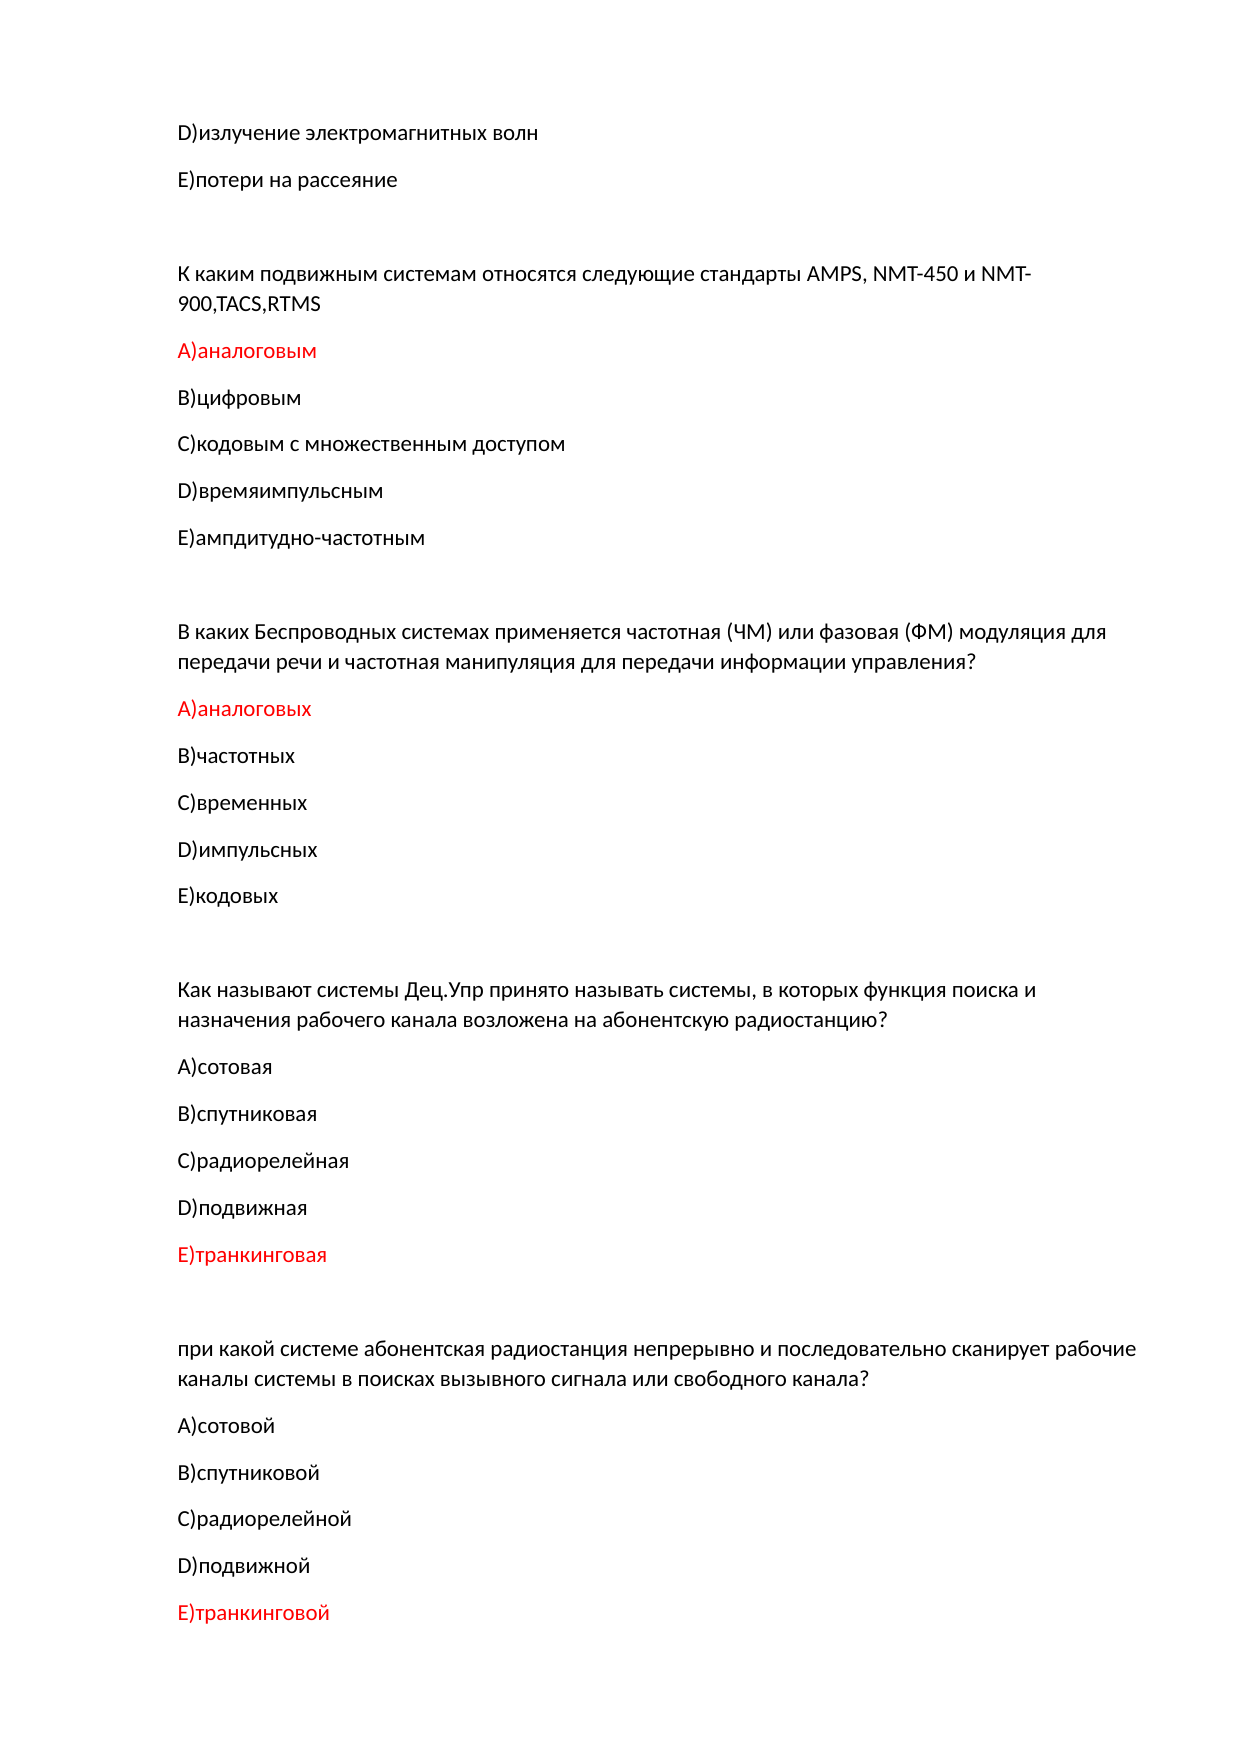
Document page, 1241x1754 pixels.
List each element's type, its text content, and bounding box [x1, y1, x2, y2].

text E)транкинговой [177, 1598, 1152, 1626]
text B)спутниковой [177, 1458, 1152, 1486]
text B)цифровым [177, 383, 1152, 411]
text A)сотовая [177, 1052, 1152, 1081]
text A)аналоговым [177, 336, 1152, 364]
text A)аналоговых [177, 694, 1152, 722]
text E)потери на рассеяние [177, 165, 1152, 193]
text Как называют системы Дец.Упр принято называть системы, в которых функция поиска и назначения рабочего канала возложена на абонентскую радиостанцию? [177, 975, 1152, 1034]
text B)частотных [177, 741, 1152, 769]
text C)радиорелейная [177, 1146, 1152, 1174]
text A)сотовой [177, 1411, 1152, 1439]
text D)времяимпульсным [177, 476, 1152, 504]
text C)радиорелейной [177, 1504, 1152, 1533]
text К каким подвижным системам относятся следующие стандарты AMPS, NMT-450 и NMT-900,TACS,RTMS [177, 259, 1152, 317]
text E)кодовых [177, 882, 1152, 910]
text при какой системе абонентская радиостанция непрерывно и последовательно сканирует рабочие каналы системы в поисках вызывного сигнала или свободного канала? [177, 1334, 1152, 1392]
text E)транкинговая [177, 1240, 1152, 1268]
text E)ампдитудно-частотным [177, 523, 1152, 551]
text B)спутниковая [177, 1099, 1152, 1127]
text C)кодовым с множественным доступом [177, 429, 1152, 458]
text В каких Беспроводных системах применяется частотная (ЧМ) или фазовая (ФМ) модуляция для передачи речи и частотная манипуляция для передачи информации управления? [177, 617, 1152, 675]
text D)подвижная [177, 1193, 1152, 1221]
text C)временных [177, 788, 1152, 816]
text D)подвижной [177, 1551, 1152, 1579]
text D)излучение электромагнитных волн [177, 118, 1152, 146]
text D)импульсных [177, 835, 1152, 863]
